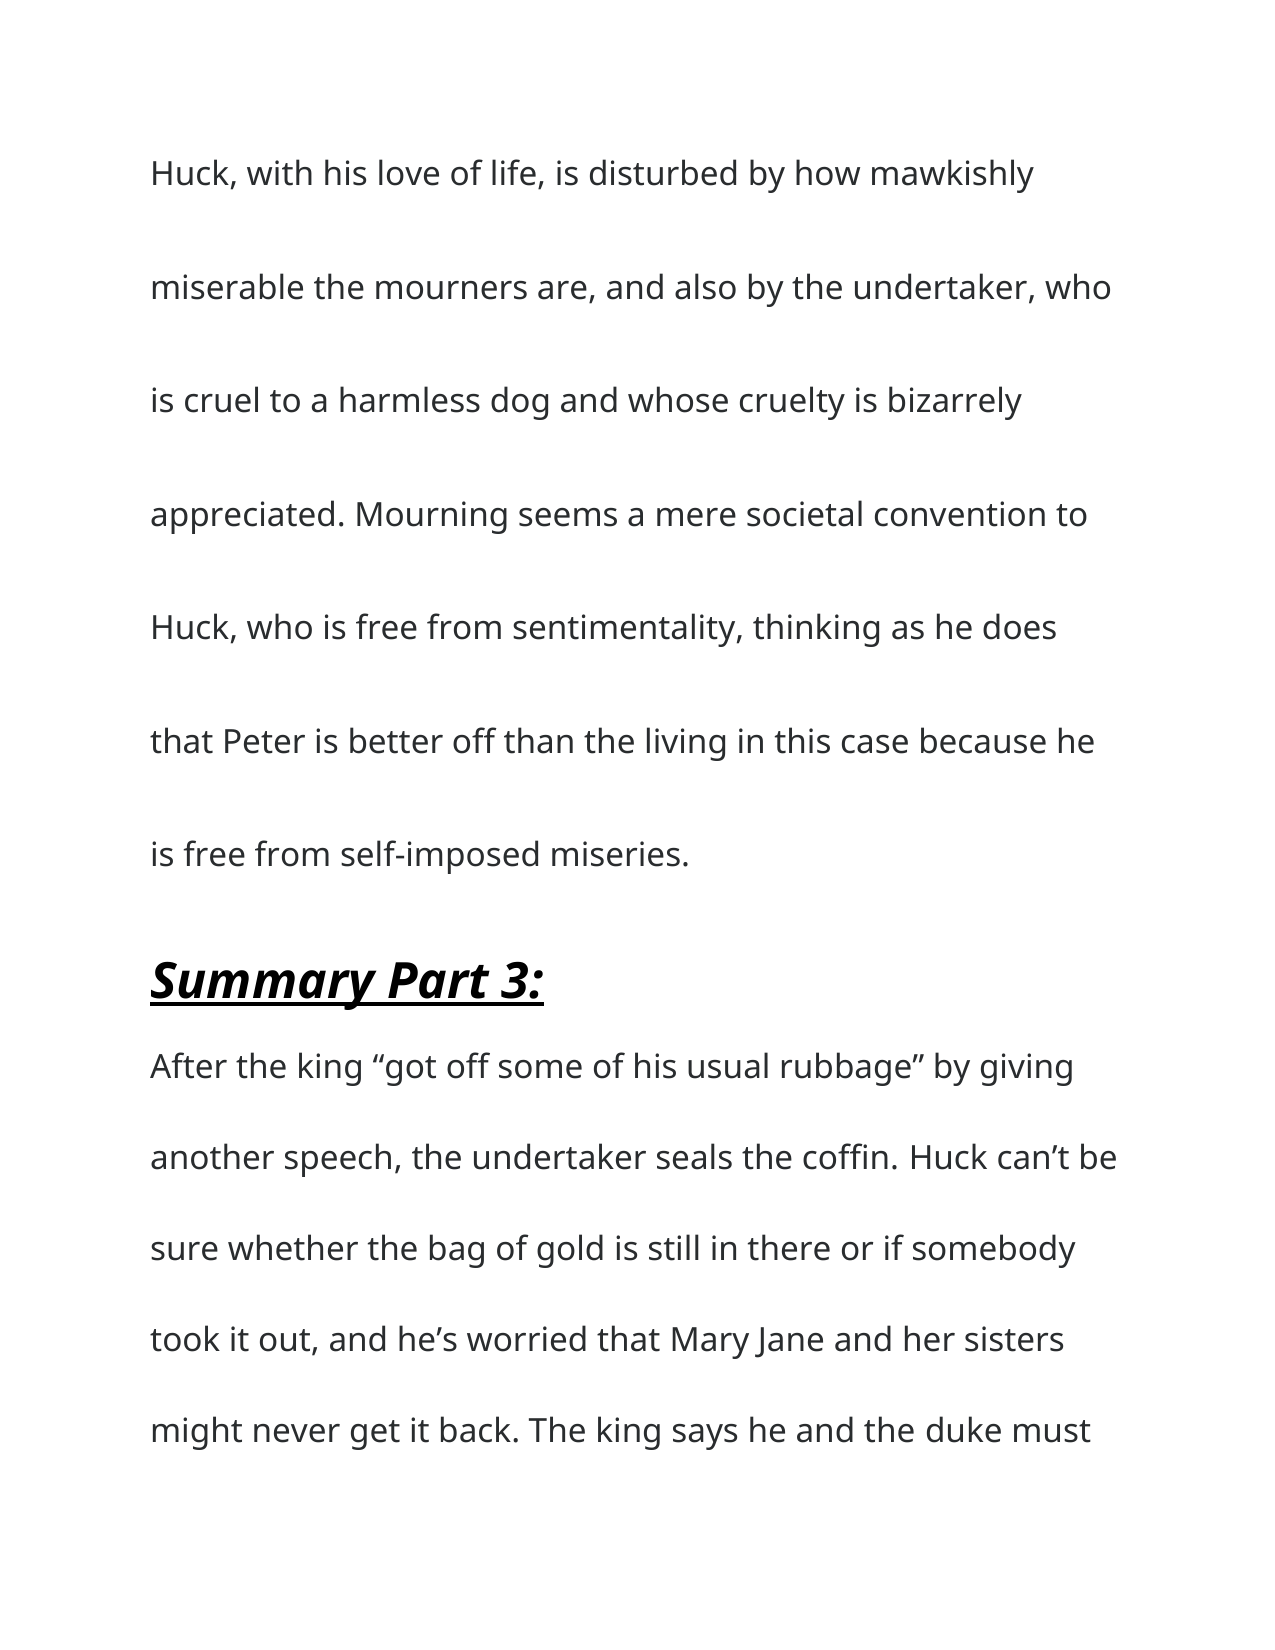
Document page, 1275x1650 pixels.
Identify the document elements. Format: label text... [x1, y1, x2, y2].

text Huck, with his love of life, is disturbed by how mawkishly miserable the mourners are, and also by the undertaker, who is cruel to a harmless dog and whose cruelty is bizarrely appreciated. Mourning seems a mere societal convention to Huck, who is free from sentimentality, thinking as he does that Peter is better off than the living in this case because he is free from self-imposed miseries. [150, 150, 1125, 877]
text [150, 1043, 1125, 1452]
text Summary Part 3: [150, 945, 1125, 1013]
